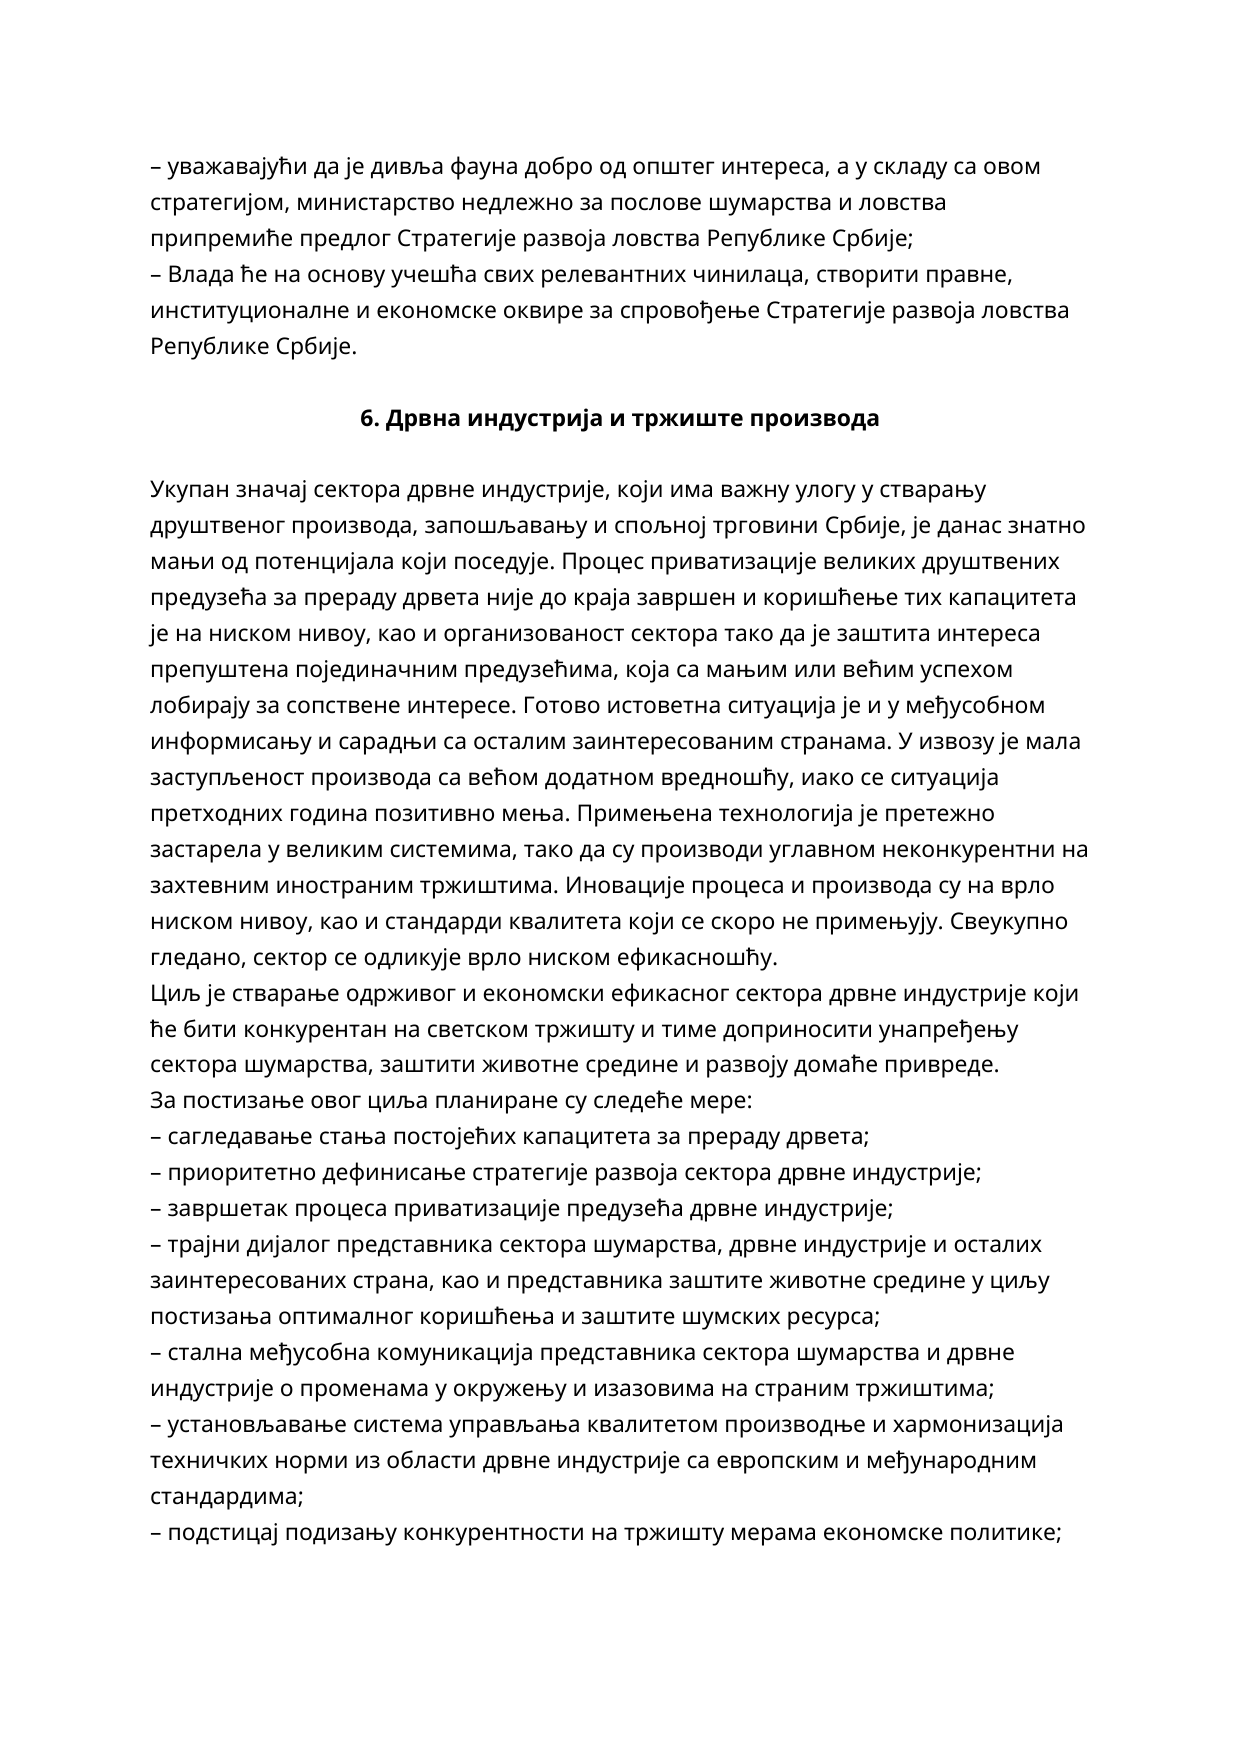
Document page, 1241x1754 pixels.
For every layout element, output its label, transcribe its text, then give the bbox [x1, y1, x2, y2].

text Укупан значај сектора дрвне индустрије, који има важну улогу у стварању друштвеног производа, запошљавању и спољној трговини Србије, је данас знатно мањи од потенцијала који поседује. Процес приватизације великих друштвених предузећа за прераду дрвета није до краја завршен и коришћење тих капацитета је на ниском нивоу, као и организованост сектора тако да је заштита интереса препуштена појединачним предузећима, која са мањим или већим успехом лобирају за сопствене интересе. Готово истоветна ситуација је и у међусобном информисању и сарадњи са осталим заинтересованим странама. У извозу је мала заступљеност производа са већом додатном вредношћу, иако се ситуација претходних година позитивно мења. Примењена технологија је претежно застарела у великим системима, тако да су производи углавном неконкурентни на захтевним иностраним тржиштима. Иновације процеса и производа су на врло ниском нивоу, као и стандарди квалитета који се скоро не примењују. Свеукупно гледано, сектор се одликује врло ниском ефикасношћу. [150, 473, 1090, 972]
text За постизање овог циља планиране су следеће мере: [150, 1084, 1090, 1116]
text Циљ је стварање одрживог и економски ефикасног сектора дрвне индустрије који ће бити конкурентан на светском тржишту и тиме доприносити унапређењу сектора шумарства, заштити животне средине и развоју домаће привреде. [150, 977, 1090, 1080]
text – уважавајући да је дивља фауна добро од општег интереса, а у складу са овом стратегијом, министарство недлежно за послове шумарства и ловства припремиће предлог Стратегије развоја ловства Републике Србије; [150, 150, 1090, 253]
text – завршетак процеса приватизације предузећа дрвне индустрије; [150, 1192, 1090, 1223]
text – приоритетно дефинисање стратегије развоја сектора дрвне индустрије; [150, 1156, 1090, 1187]
text – трајни дијалог представника сектора шумарства, дрвне индустрије и осталих заинтересованих страна, као и представника заштите животне средине у циљу постизања оптималног коришћења и заштите шумских ресурса; [150, 1228, 1090, 1331]
text – сагледавање стања постојећих капацитета за прераду дрвета; [150, 1120, 1090, 1152]
text – Влада ће на основу учешћа свих релевантних чинилаца, створити правне, институционалне и економске оквире за спровођење Стратегије развоја ловства Републике Србије. [150, 258, 1090, 361]
text – подстицај подизању конкурентности на тржишту мерама економске политике; [150, 1516, 1090, 1547]
text – стална међусобна комуникација представника сектора шумарства и дрвне индустрије о променама у окружењу и изазовима на страним тржиштима; [150, 1336, 1090, 1403]
text – установљавање система управљања квалитетом производње и хармонизација техничких норми из области дрвне индустрије са европским и међународним стандардима; [150, 1408, 1090, 1511]
text 6. Дрвна индустрија и тржиште производа [150, 402, 1090, 433]
